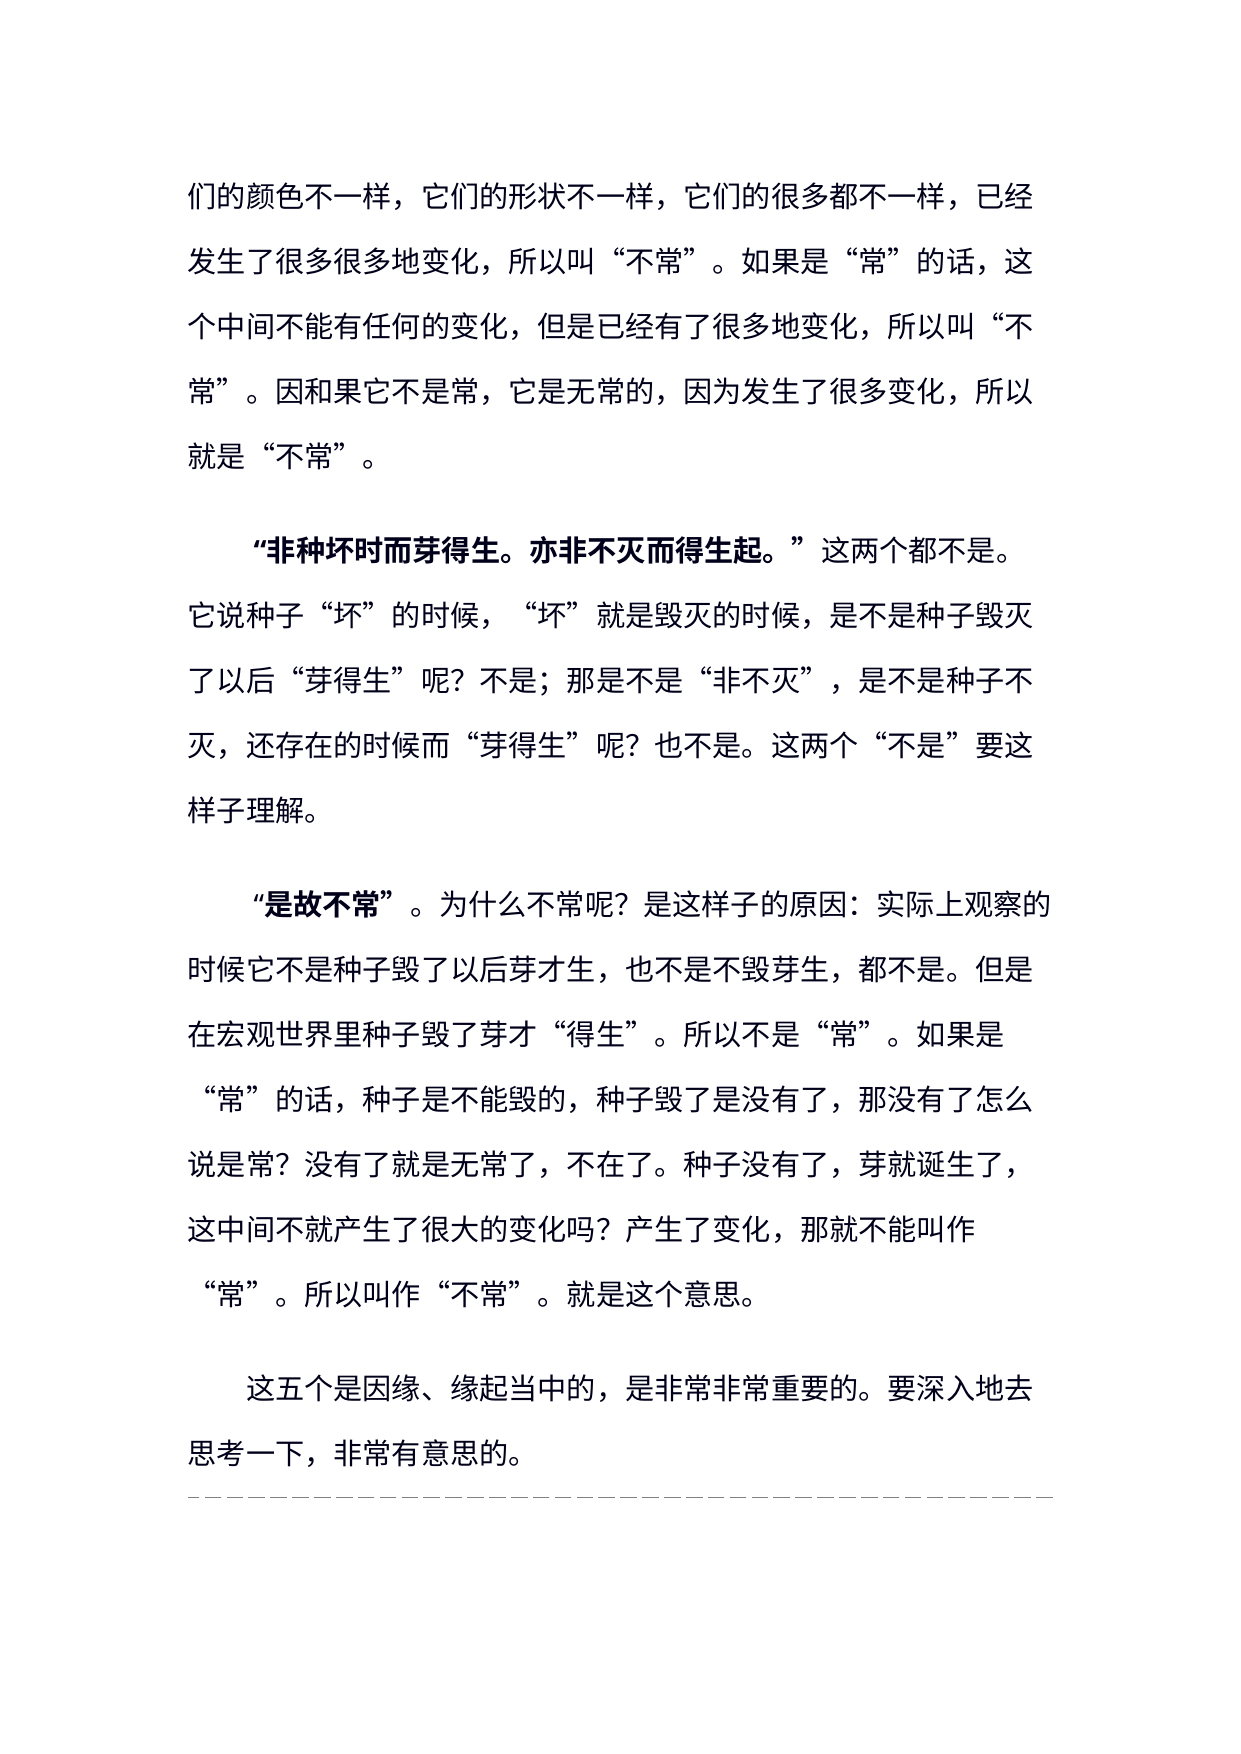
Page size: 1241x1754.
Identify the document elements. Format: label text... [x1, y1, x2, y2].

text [187, 162, 1053, 487]
text “是故不常”。为什么不常呢？是这样子的原因：实际上观察的时候它不是种子毁了以后芽才生，也不是不毁芽生，都不是。但是在宏观世界里种子毁了芽才“得生”。所以不是“常”。如果是“常”的话，种子是不能毁的，种子毁了是没有了，那没有了怎么说是常？没有了就是无常了，不在了。种子没有了，芽就诞生了，这中间不就产生了很大的变化吗？产生了变化，那就不能叫作“常”。所以叫作“不常”。就是这个意思。 [187, 870, 1053, 1325]
text 这五个是因缘、缘起当中的，是非常非常重要的。要深入地去思考一下，非常有意思的。 [187, 1354, 1053, 1498]
text “非种坏时而芽得生。亦非不灭而得生起。”这两个都不是。它说种子“坏”的时候，“坏”就是毁灭的时候，是不是种子毁灭了以后“芽得生”呢？不是；那是不是“非不灭”，是不是种子不灭，还存在的时候而“芽得生”呢？也不是。这两个“不是”要这样子理解。 [187, 516, 1053, 841]
